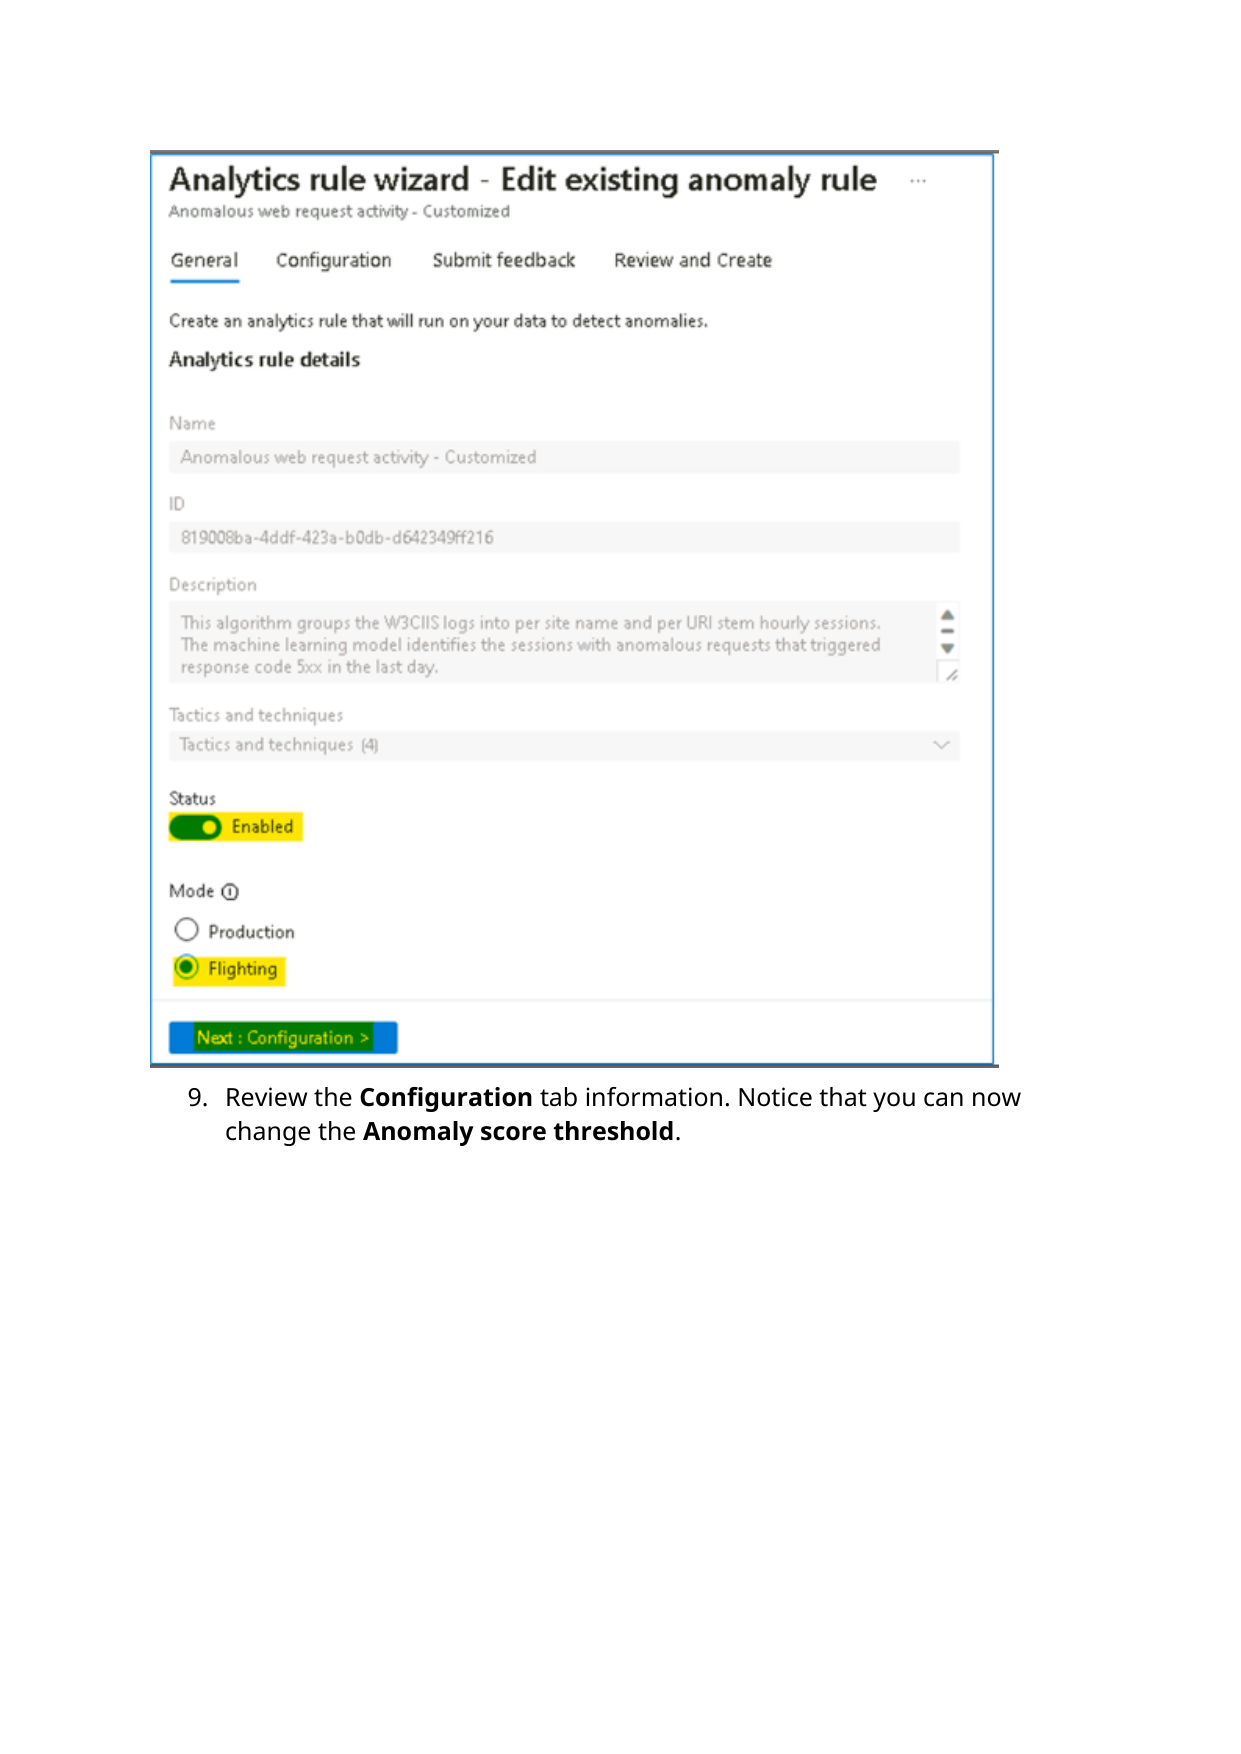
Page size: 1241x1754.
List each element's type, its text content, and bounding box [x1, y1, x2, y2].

list Review the Configuration tab information. Notice that you can now change the Anomaly score threshold. [187, 1080, 1090, 1148]
picture [150, 150, 999, 1068]
